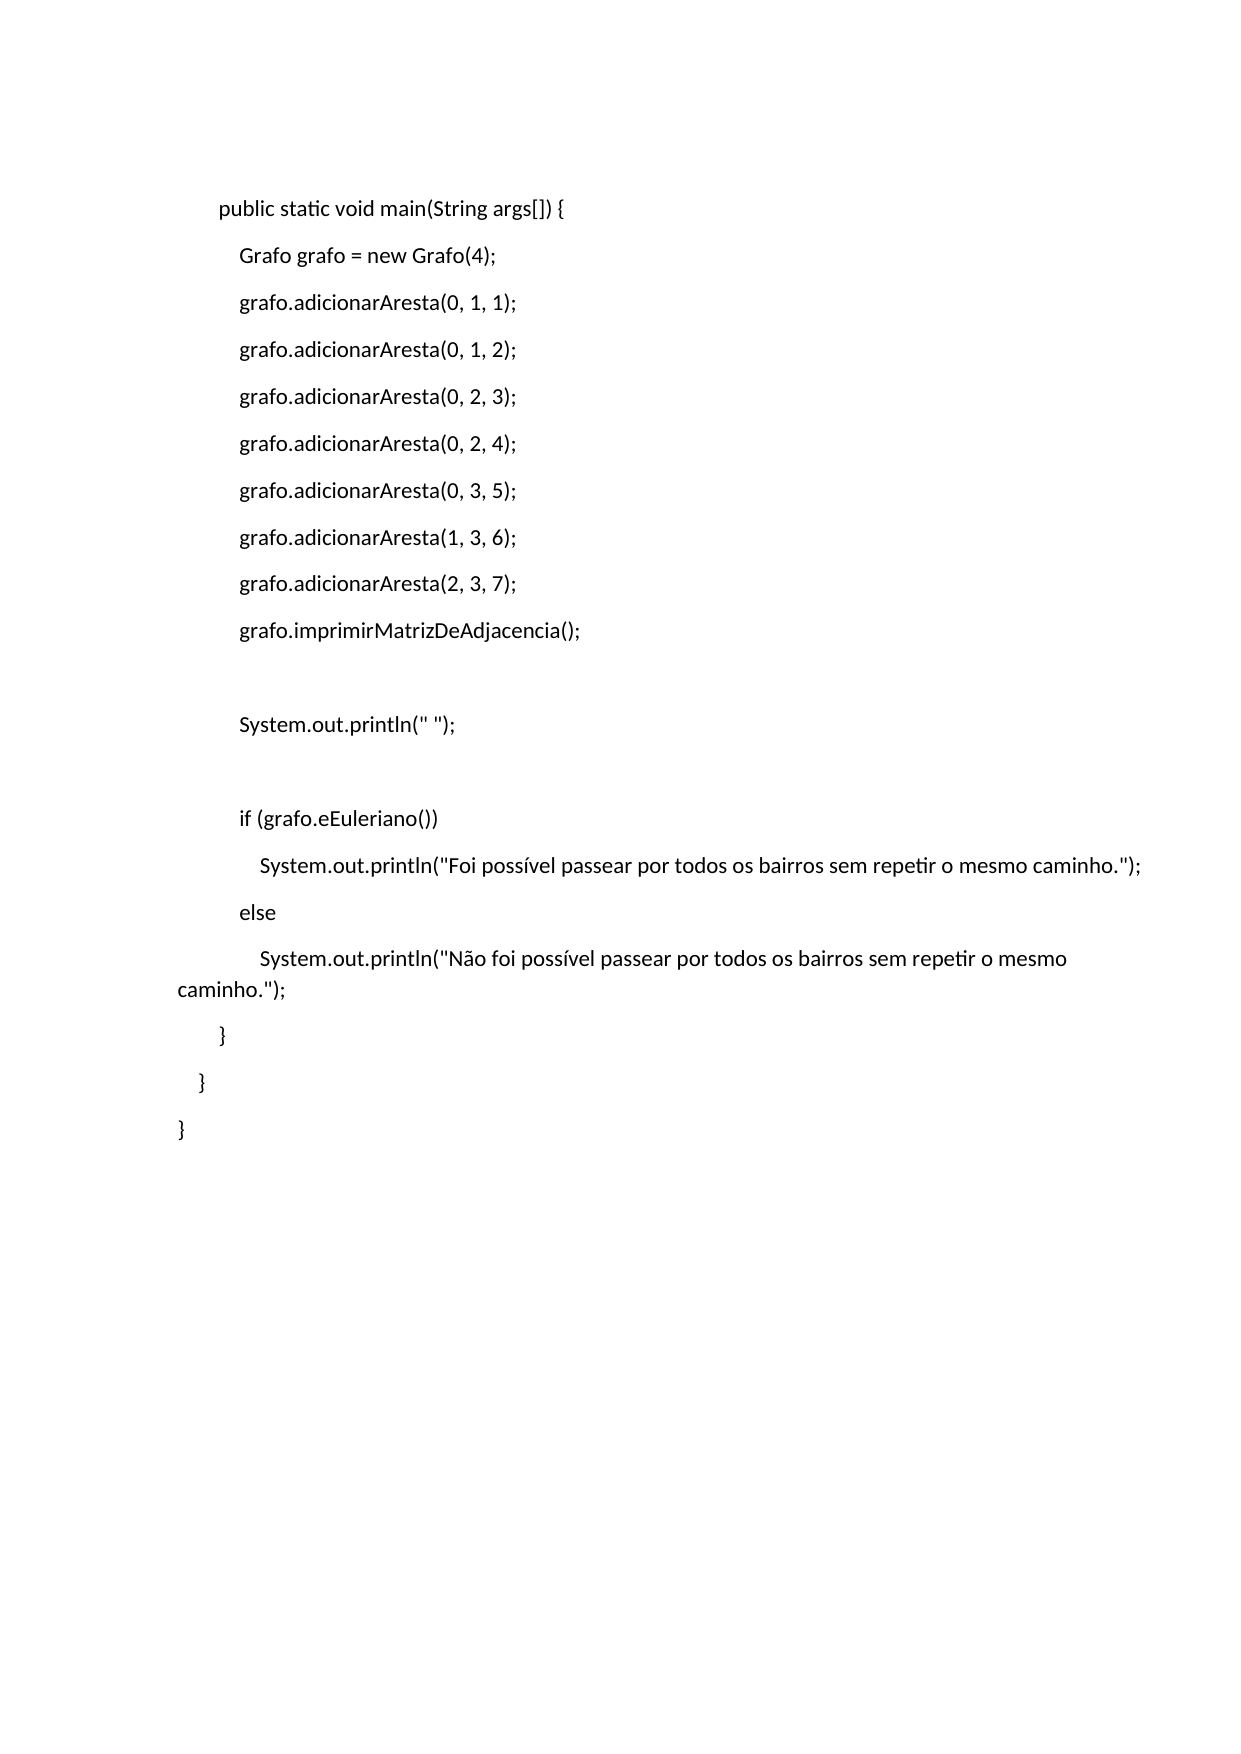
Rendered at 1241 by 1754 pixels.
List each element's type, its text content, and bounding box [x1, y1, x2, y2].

text public static void main(String args[]) { [177, 194, 1181, 222]
text else [177, 898, 1181, 926]
text grafo.adicionarAresta(0, 2, 4); [177, 429, 1181, 457]
text } [177, 1115, 1181, 1143]
text grafo.adicionarAresta(0, 1, 2); [177, 335, 1181, 363]
text if (grafo.eEuleriano()) [177, 804, 1181, 832]
text } [177, 1068, 1181, 1096]
text grafo.adicionarAresta(0, 3, 5); [177, 476, 1181, 504]
text grafo.adicionarAresta(1, 3, 6); [177, 523, 1181, 551]
text grafo.adicionarAresta(2, 3, 7); [177, 569, 1181, 597]
text System.out.println("Foi possível passear por todos os bairros sem repetir o mesmo caminho."); [177, 851, 1181, 879]
text grafo.imprimirMatrizDeAdjacencia(); [177, 616, 1181, 644]
text } [177, 1022, 1181, 1049]
text System.out.println("Não foi possível passear por todos os bairros sem repetir o mesmo caminho."); [177, 944, 1181, 1003]
text grafo.adicionarAresta(0, 1, 1); [177, 288, 1181, 316]
text System.out.println(" "); [177, 710, 1181, 738]
text Grafo grafo = new Grafo(4); [177, 241, 1181, 269]
text grafo.adicionarAresta(0, 2, 3); [177, 382, 1181, 410]
